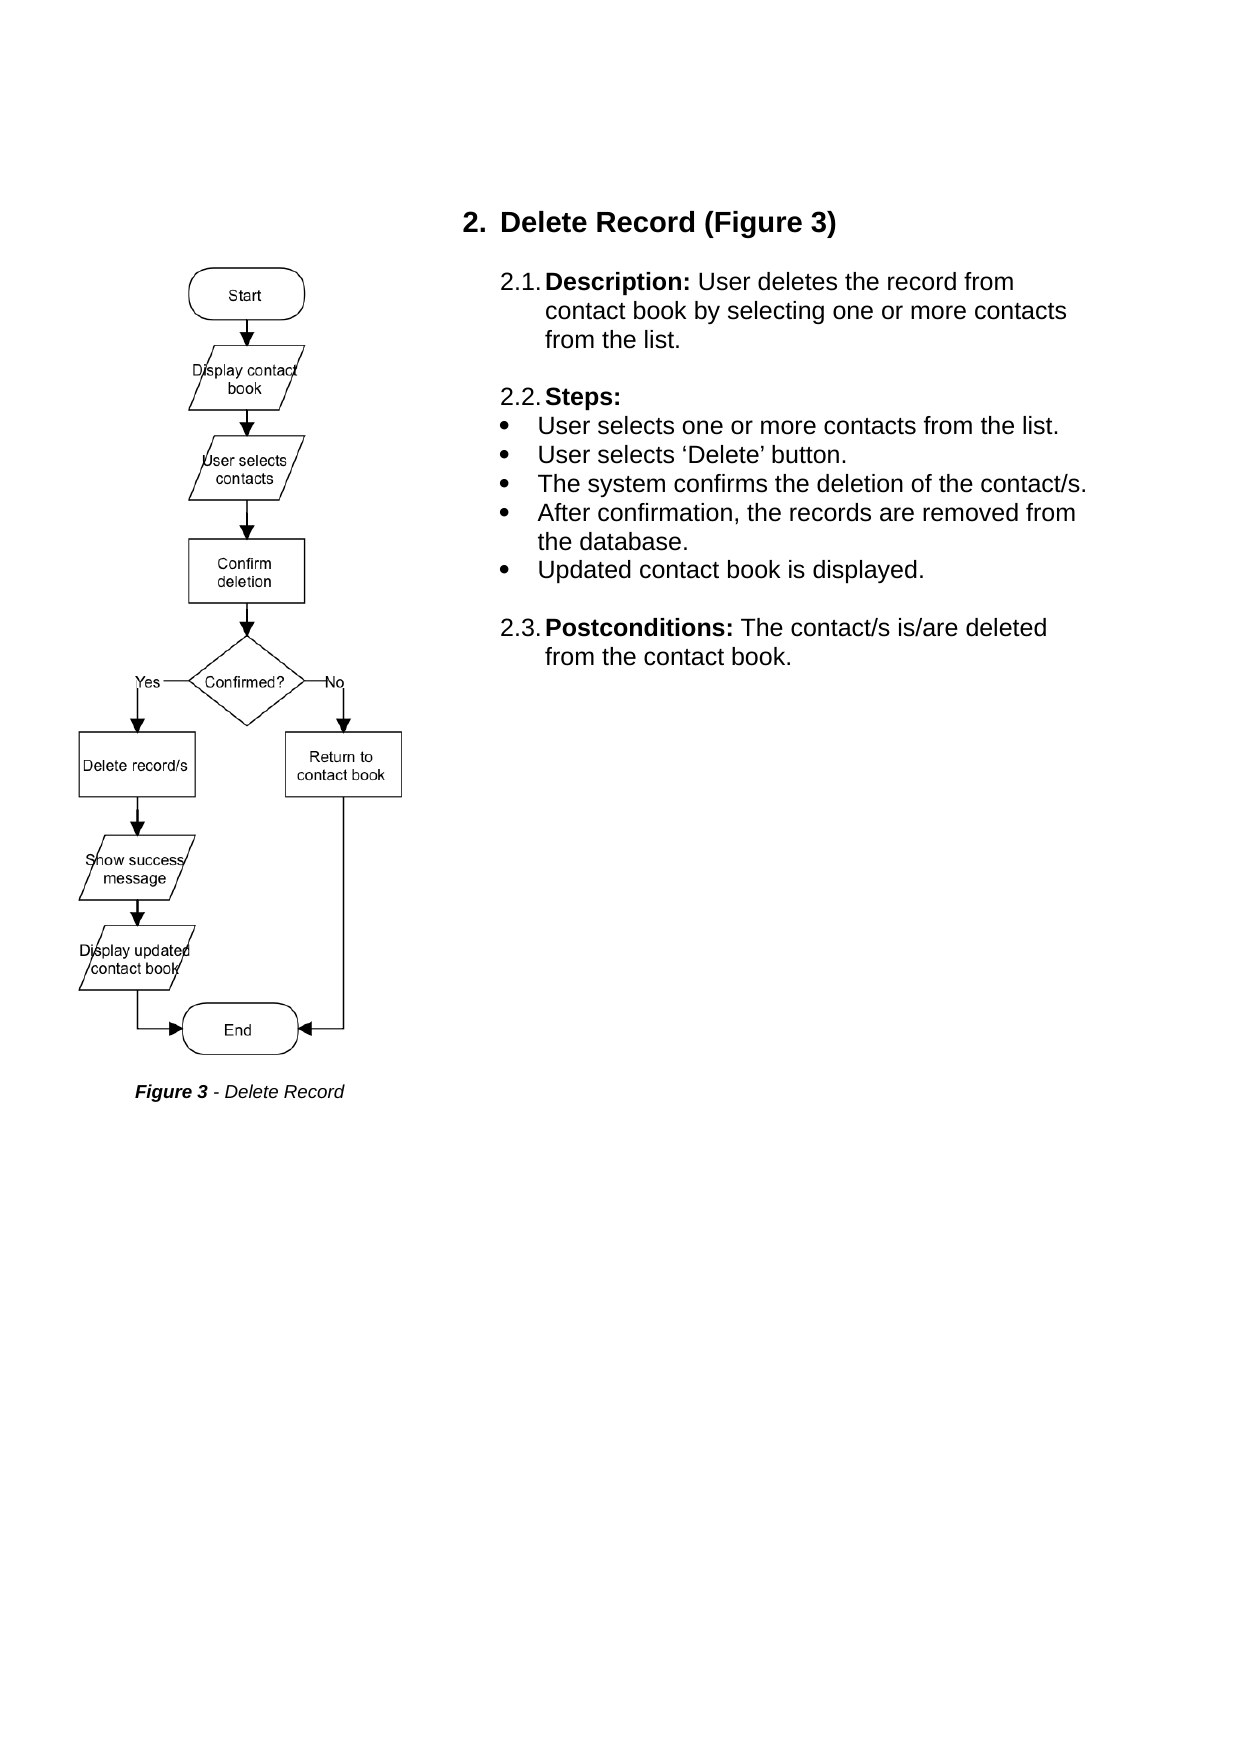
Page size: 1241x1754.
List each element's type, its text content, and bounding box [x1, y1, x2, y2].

list User selects ‘Delete’ button. [444, 440, 1093, 469]
list User selects one or more contacts from the list. [444, 411, 1093, 440]
list Description: User deletes the record from contact book by selecting one or more contacts from the list. [444, 267, 1093, 354]
picture [36, 229, 444, 1080]
list Updated contact book is displayed. [444, 555, 1093, 584]
list After confirmation, the records are removed from the database. [444, 498, 1093, 555]
list Postconditions: The contact/s is/are deleted from the contact book. [444, 613, 1093, 670]
list Steps: [444, 382, 1093, 411]
list The system confirms the deletion of the contact/s. [444, 469, 1093, 498]
list Delete Record (Figure 3) [148, 205, 1093, 239]
